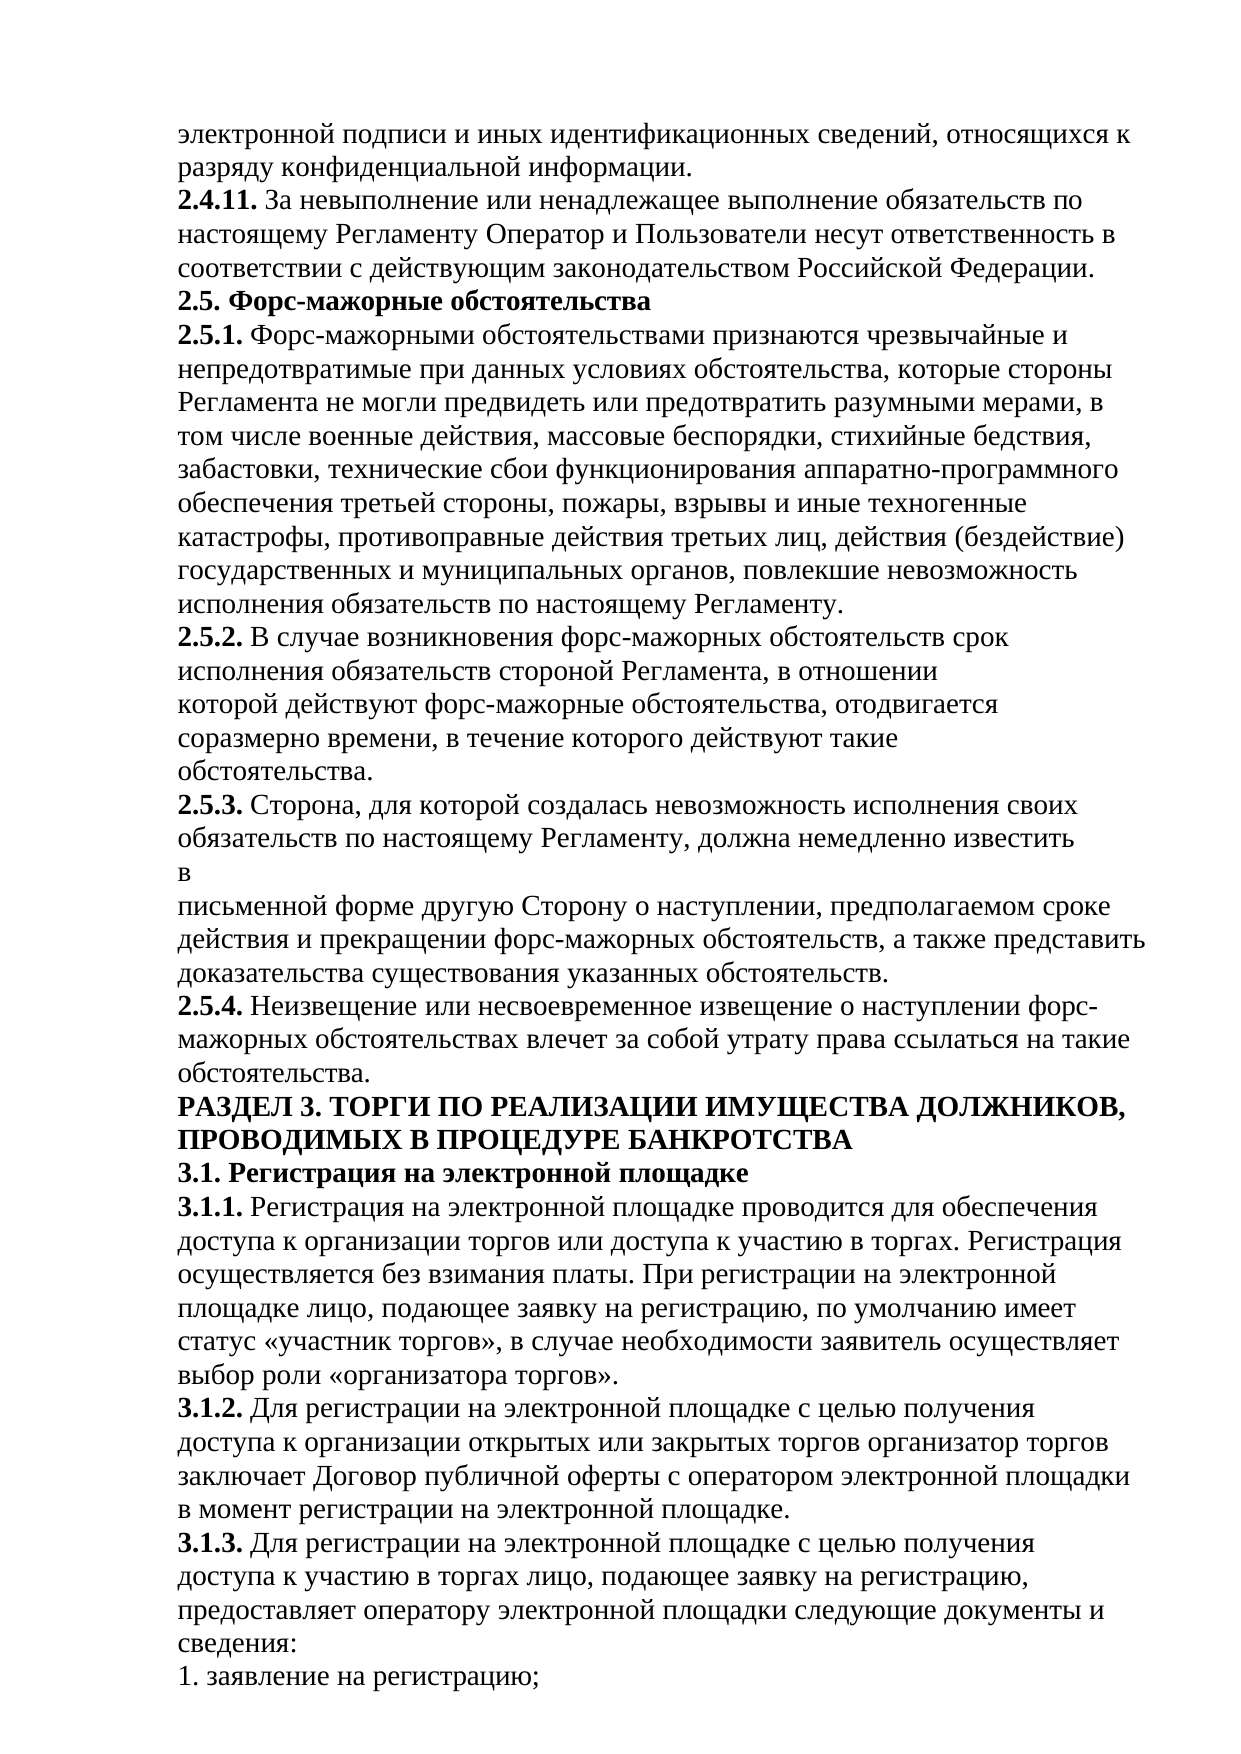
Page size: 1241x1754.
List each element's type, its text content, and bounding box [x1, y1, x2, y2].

list Для регистрации на электронной площадке с целью получения доступа к организации открытых или закрытых торгов организатор торгов заключает Договор публичной оферты с оператором электронной площадки в момент регистрации на электронной площадке. [177, 1391, 1140, 1525]
subtitle РАЗДЕЛ 3. ТОРГИ ПО РЕАЛИЗАЦИИ ИМУЩЕСТВА ДОЛЖНИКОВ, ПРОВОДИМЫХ В ПРОЦЕДУРЕ БАНКРОТСТВА [177, 1089, 1151, 1156]
list В случае возникновения форс-мажорных обстоятельств срок исполнения обязательств стороной Регламента, в отношении которой действуют форс-мажорные обстоятельства, отодвигается соразмерно времени, в течение которого действуют такие обстоятельства. [177, 619, 1046, 787]
list заявление на регистрацию; [177, 1659, 1152, 1692]
text настоящему Регламенту Оператор и Пользователи несут ответственность в соответствии с действующим законодательством Российской Федерации. [177, 216, 1152, 283]
list Сторона, для которой создалась невозможность исполнения своих обязательств по настоящему Регламенту, должна немедленно известить в [177, 787, 1095, 888]
text электронной подписи и иных идентификационных сведений, относящихся к разряду конфиденциальной информации. [177, 116, 1152, 183]
text действия и прекращении форс-мажорных обстоятельств, а также представить доказательства существования указанных обстоятельств. [177, 921, 1152, 988]
subtitle Форс-мажорные обстоятельства [177, 284, 1152, 317]
list Регистрация на электронной площадке [177, 1156, 1152, 1189]
text мажорных обстоятельствах влечет за собой утрату права ссылаться на такие обстоятельства. [177, 1022, 1152, 1089]
list Неизвещение или несвоевременное извещение о наступлении форс- [177, 988, 1152, 1022]
text площадке лицо, подающее заявку на регистрацию, по умолчанию имеет [177, 1290, 1152, 1323]
text катастрофы, противоправные действия третьих лиц, действия (бездействие) государственных и муниципальных органов, повлекшие невозможность исполнения обязательств по настоящему Регламенту. [177, 519, 1151, 619]
list Форс-мажорными обстоятельствами признаются чрезвычайные и непредотвратимые при данных условиях обстоятельства, которые стороны Регламента не могли предвидеть или предотвратить разумными мерами, в том числе военные действия, массовые беспорядки, стихийные бедствия, забастовки, технические сбои функционирования аппаратно-программного обеспечения третьей стороны, пожары, взрывы и иные техногенные [177, 317, 1119, 519]
list Регистрация на электронной площадке проводится для обеспечения доступа к организации торгов или доступа к участию в торгах. Регистрация осуществляется без взимания платы. При регистрации на электронной [177, 1189, 1122, 1290]
list За невыполнение или ненадлежащее выполнение обязательств по [177, 183, 1152, 216]
text статус «участник торгов», в случае необходимости заявитель осуществляет выбор роли «организатора торгов». [177, 1323, 1152, 1391]
text письменной форме другую Сторону о наступлении, предполагаемом сроке [177, 888, 1152, 921]
list Для регистрации на электронной площадке с целью получения доступа к участию в торгах лицо, подающее заявку на регистрацию, предоставляет оператору электронной площадки следующие документы и сведения: [177, 1525, 1140, 1659]
